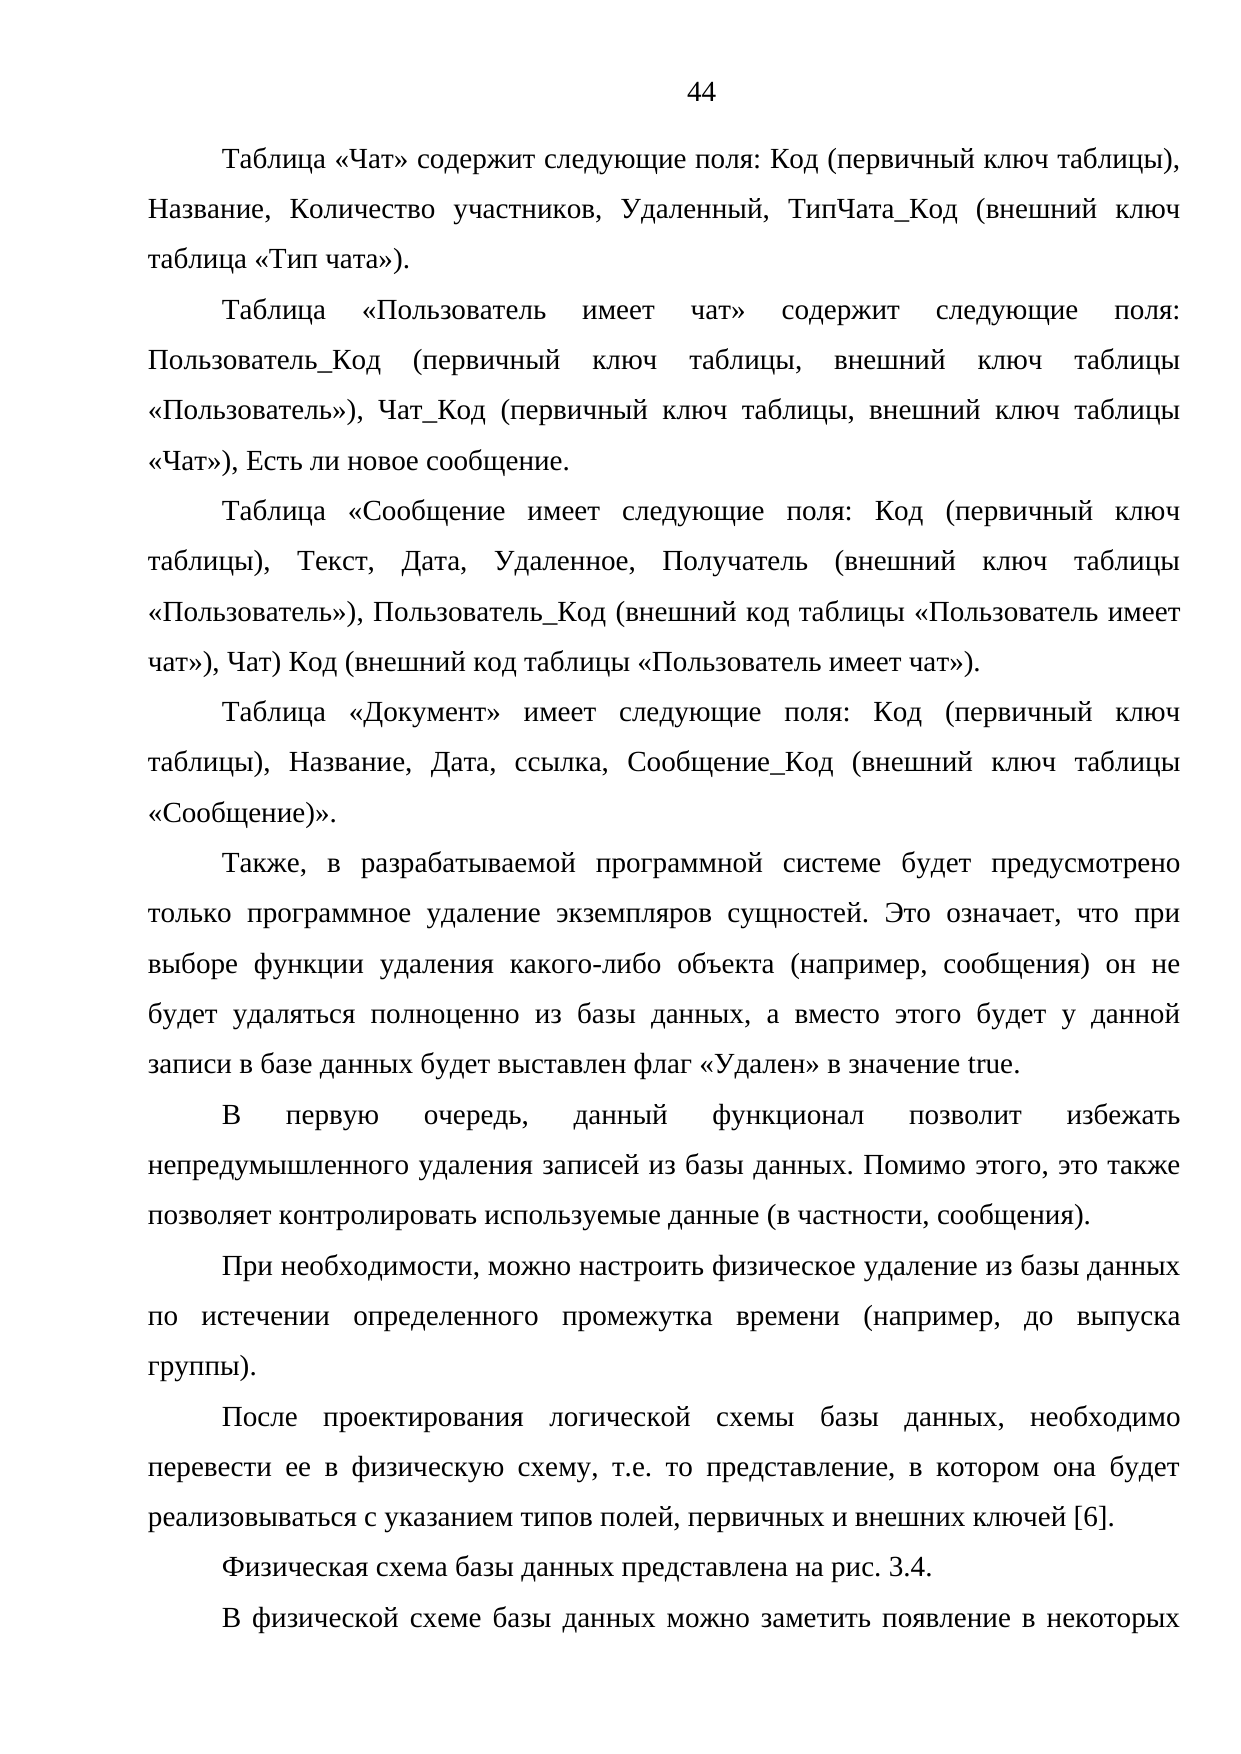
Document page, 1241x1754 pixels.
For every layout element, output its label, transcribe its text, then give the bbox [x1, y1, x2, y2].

text Таблица «Документ» имеет следующие поля: Код (первичный ключ таблицы), Название, Дата, ссылка, Сообщение_Код (внешний ключ таблицы «Сообщение)». [148, 694, 1181, 828]
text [148, 1600, 1181, 1633]
text При необходимости, можно настроить физическое удаление из базы данных по истечении определенного промежутка времени (например, до выпуска группы). [148, 1248, 1181, 1382]
text Также, в разрабатываемой программной системе будет предусмотрено только программное удаление экземпляров сущностей. Это означает, что при выборе функции удаления какого-либо объекта (например, сообщения) он не будет удаляться полноценно из базы данных, а вместо этого будет у данной записи в базе данных будет выставлен флаг «Удален» в значение true. [148, 845, 1181, 1080]
text После проектирования логической схемы базы данных, необходимо перевести ее в физическую схему, т.е. то представление, в котором она будет реализовываться с указанием типов полей, первичных и внешних ключей [6]. [148, 1399, 1181, 1533]
text В первую очередь, данный функционал позволит избежать непредумышленного удаления записей из базы данных. Помимо этого, это также позволяет контролировать используемые данные (в частности, сообщения). [148, 1097, 1181, 1231]
text Таблица «Пользователь имеет чат» содержит следующие поля: Пользователь_Код (первичный ключ таблицы, внешний ключ таблицы «Пользователь»), Чат_Код (первичный ключ таблицы, внешний ключ таблицы «Чат»), Есть ли новое сообщение. [148, 292, 1181, 476]
text Таблица «Чат» содержит следующие поля: Код (первичный ключ таблицы), Название, Количество участников, Удаленный, ТипЧата_Код (внешний ключ таблица «Тип чата»). [148, 141, 1181, 275]
text Физическая схема базы данных представлена на рис. 3.4. [148, 1549, 1181, 1583]
text Таблица «Сообщение имеет следующие поля: Код (первичный ключ таблицы), Текст, Дата, Удаленное, Получатель (внешний ключ таблицы «Пользователь»), Пользователь_Код (внешний код таблицы «Пользователь имеет чат»), Чат) Код (внешний код таблицы «Пользователь имеет чат»). [148, 493, 1181, 677]
